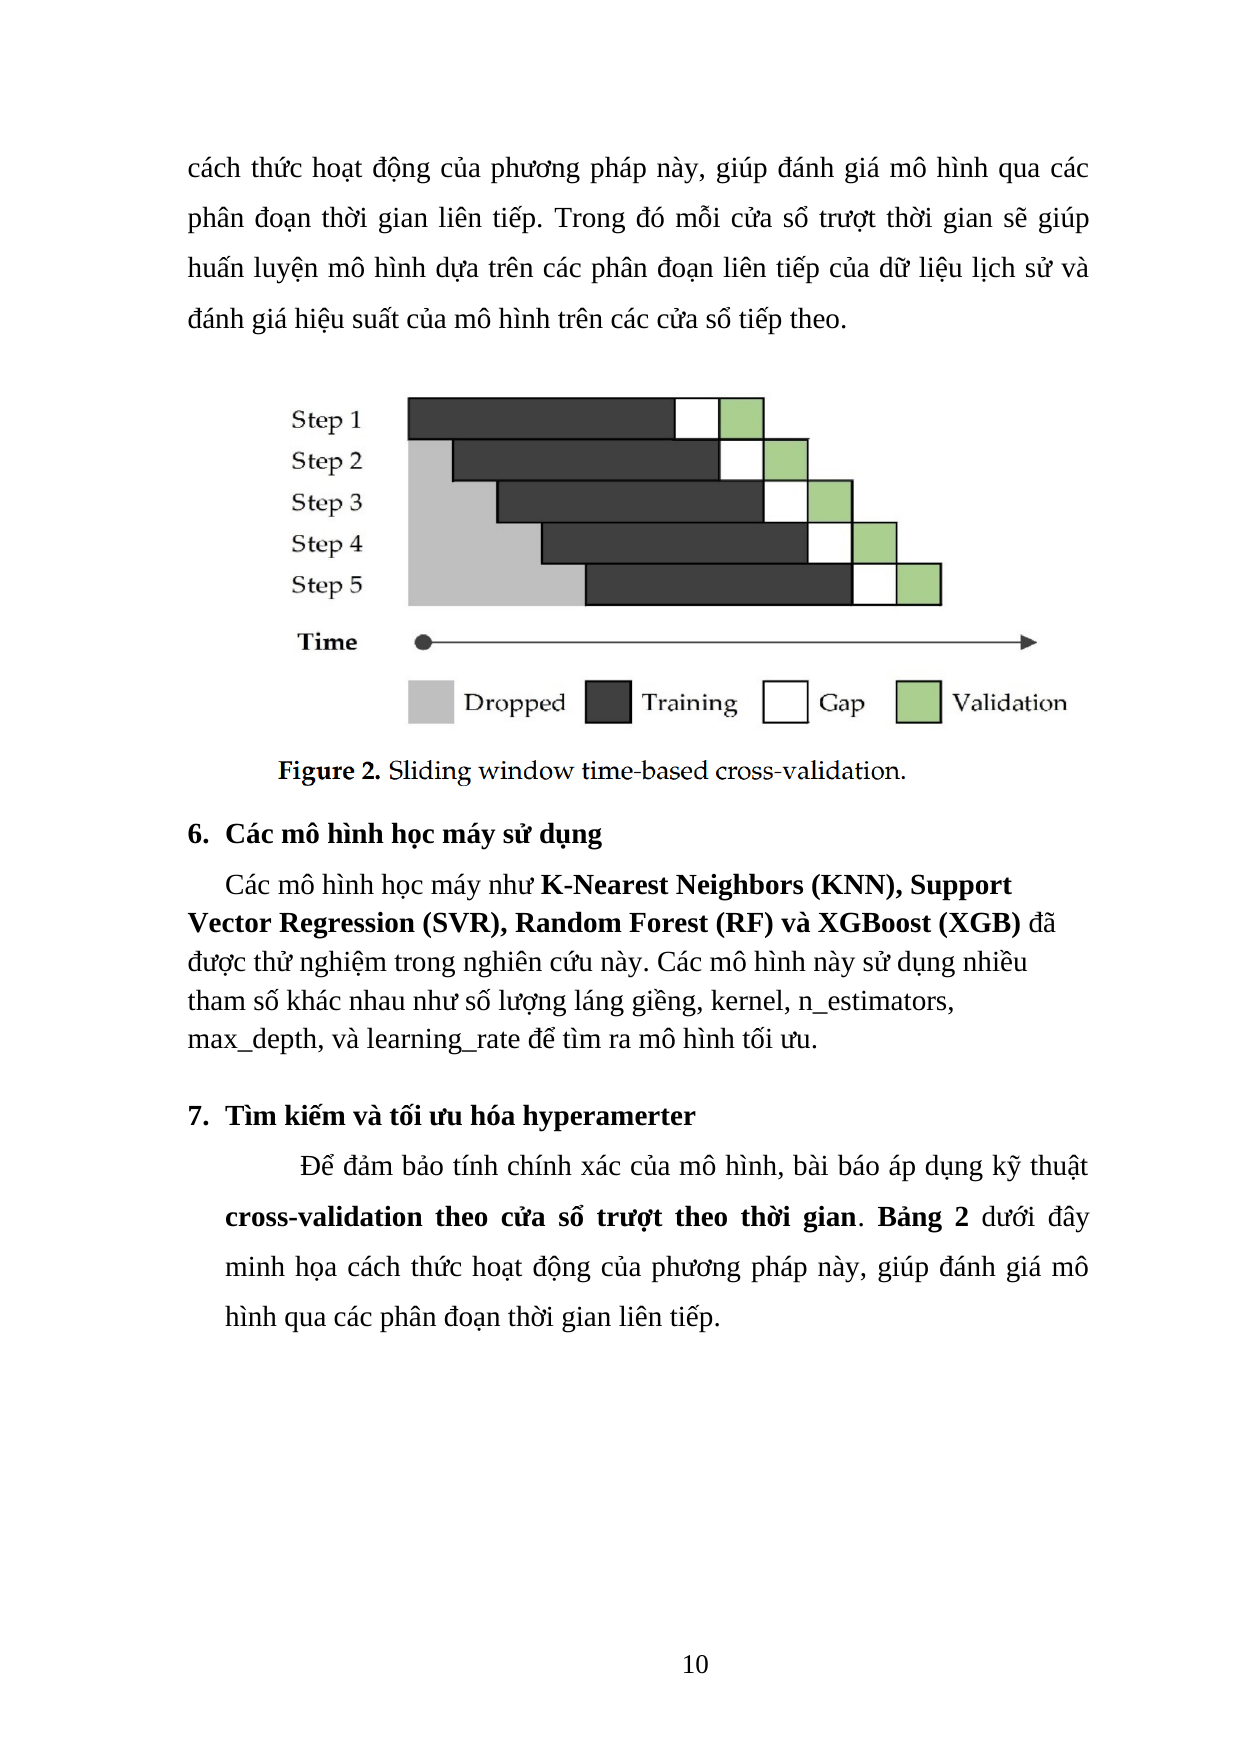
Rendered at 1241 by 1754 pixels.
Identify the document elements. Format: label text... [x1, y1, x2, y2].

picture [225, 351, 1166, 802]
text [187, 150, 1090, 334]
text Các mô hình học máy như K-Nearest Neighbors (KNN), Support Vector Regression (SVR), Random Forest (RF) và XGBoost (XGB) đã được thử nghiệm trong nghiên cứu này. Các mô hình này sử dụng nhiều tham số khác nhau như số lượng láng giềng, kernel, n_estimators, max_depth, và learning_rate để tìm ra mô hình tối ưu. [187, 867, 1090, 1055]
list Tìm kiếm và tối ưu hóa hyperamerter [187, 1098, 1090, 1132]
text Để đảm bảo tính chính xác của mô hình, bài báo áp dụng kỹ thuật cross-validation theo cửa sổ trượt theo thời gian. Bảng 2 dưới đây minh họa cách thức hoạt động của phương pháp này, giúp đánh giá mô hình qua các phân đoạn thời gian liên tiếp. [225, 1148, 1090, 1333]
list Các mô hình học máy sử dụng [187, 817, 1090, 850]
